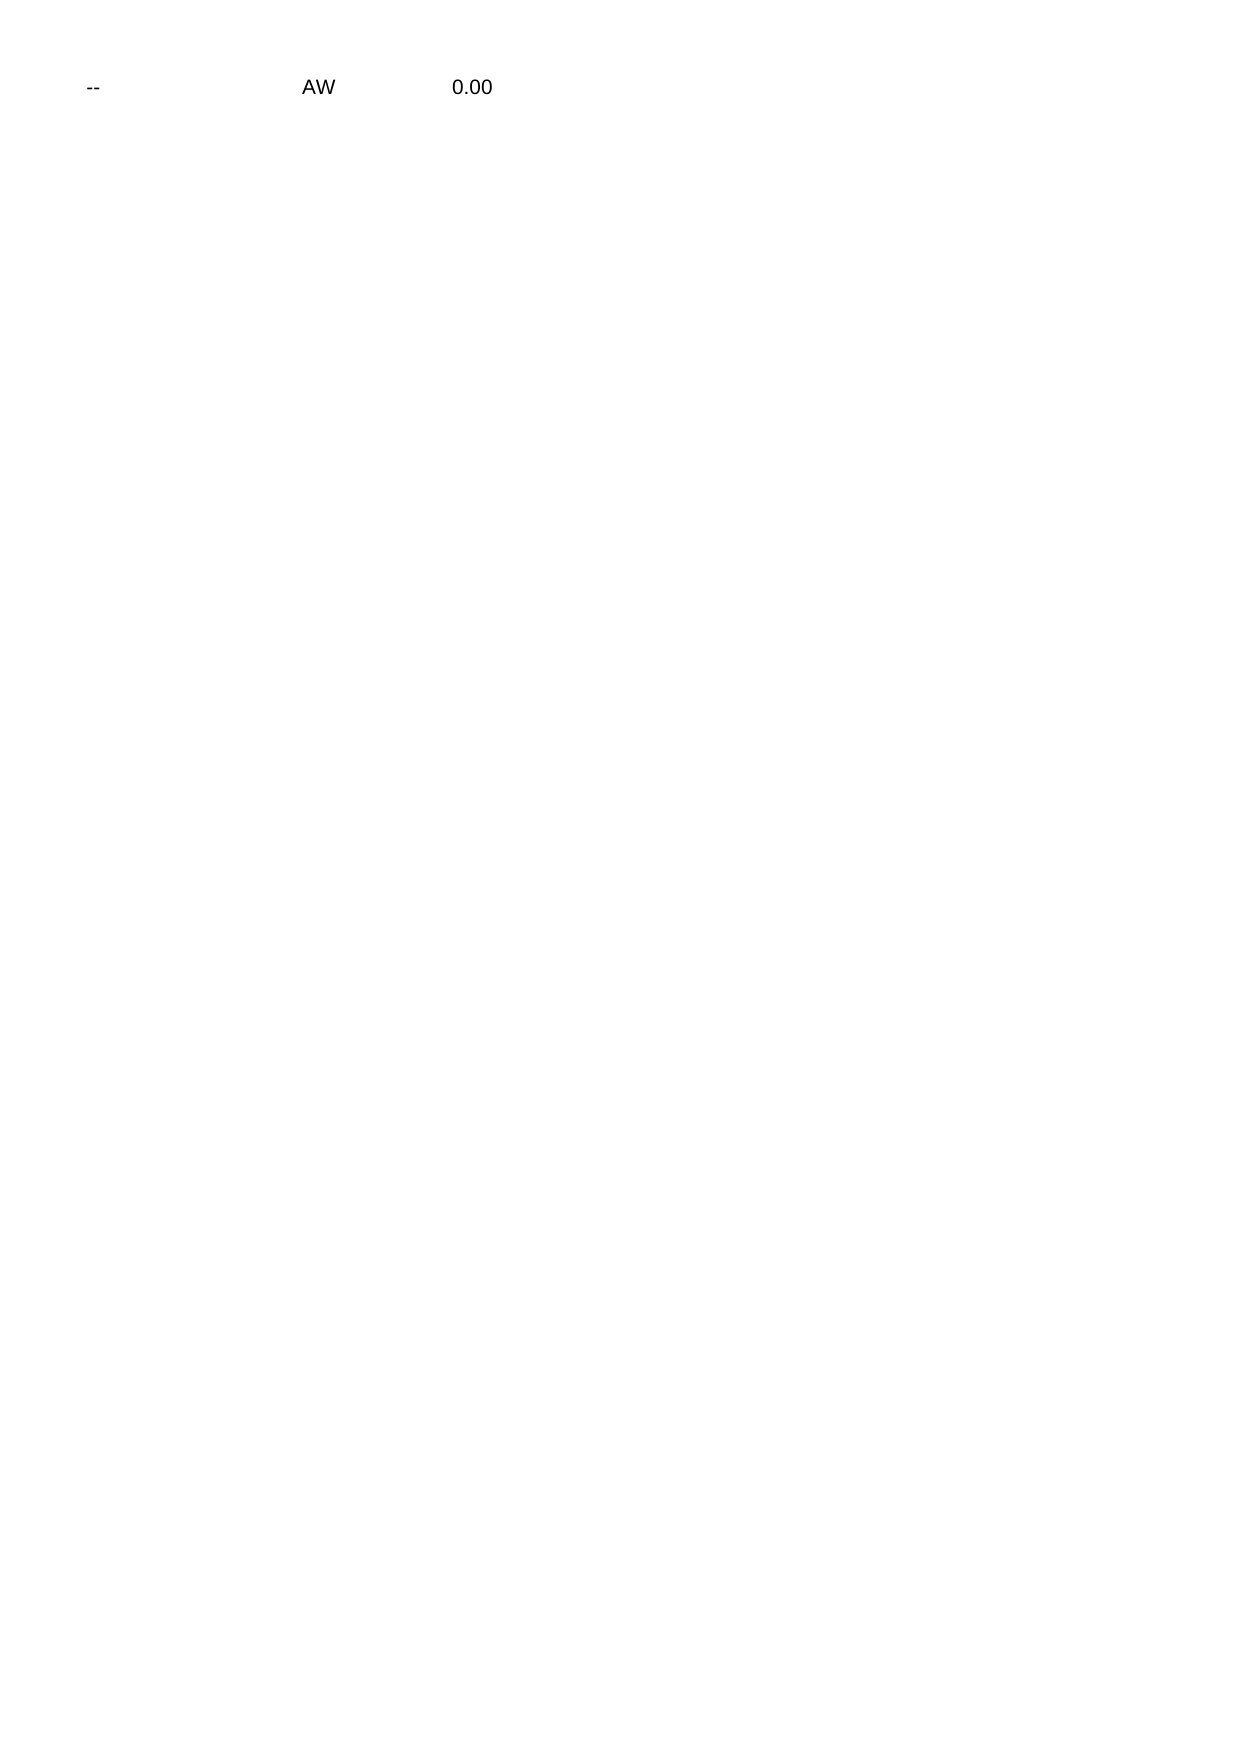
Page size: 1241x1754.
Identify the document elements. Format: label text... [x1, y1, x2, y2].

table_cell AW [291, 75, 441, 99]
table_cell 0.00 [441, 75, 1240, 99]
table_cell -- [75, 75, 291, 99]
